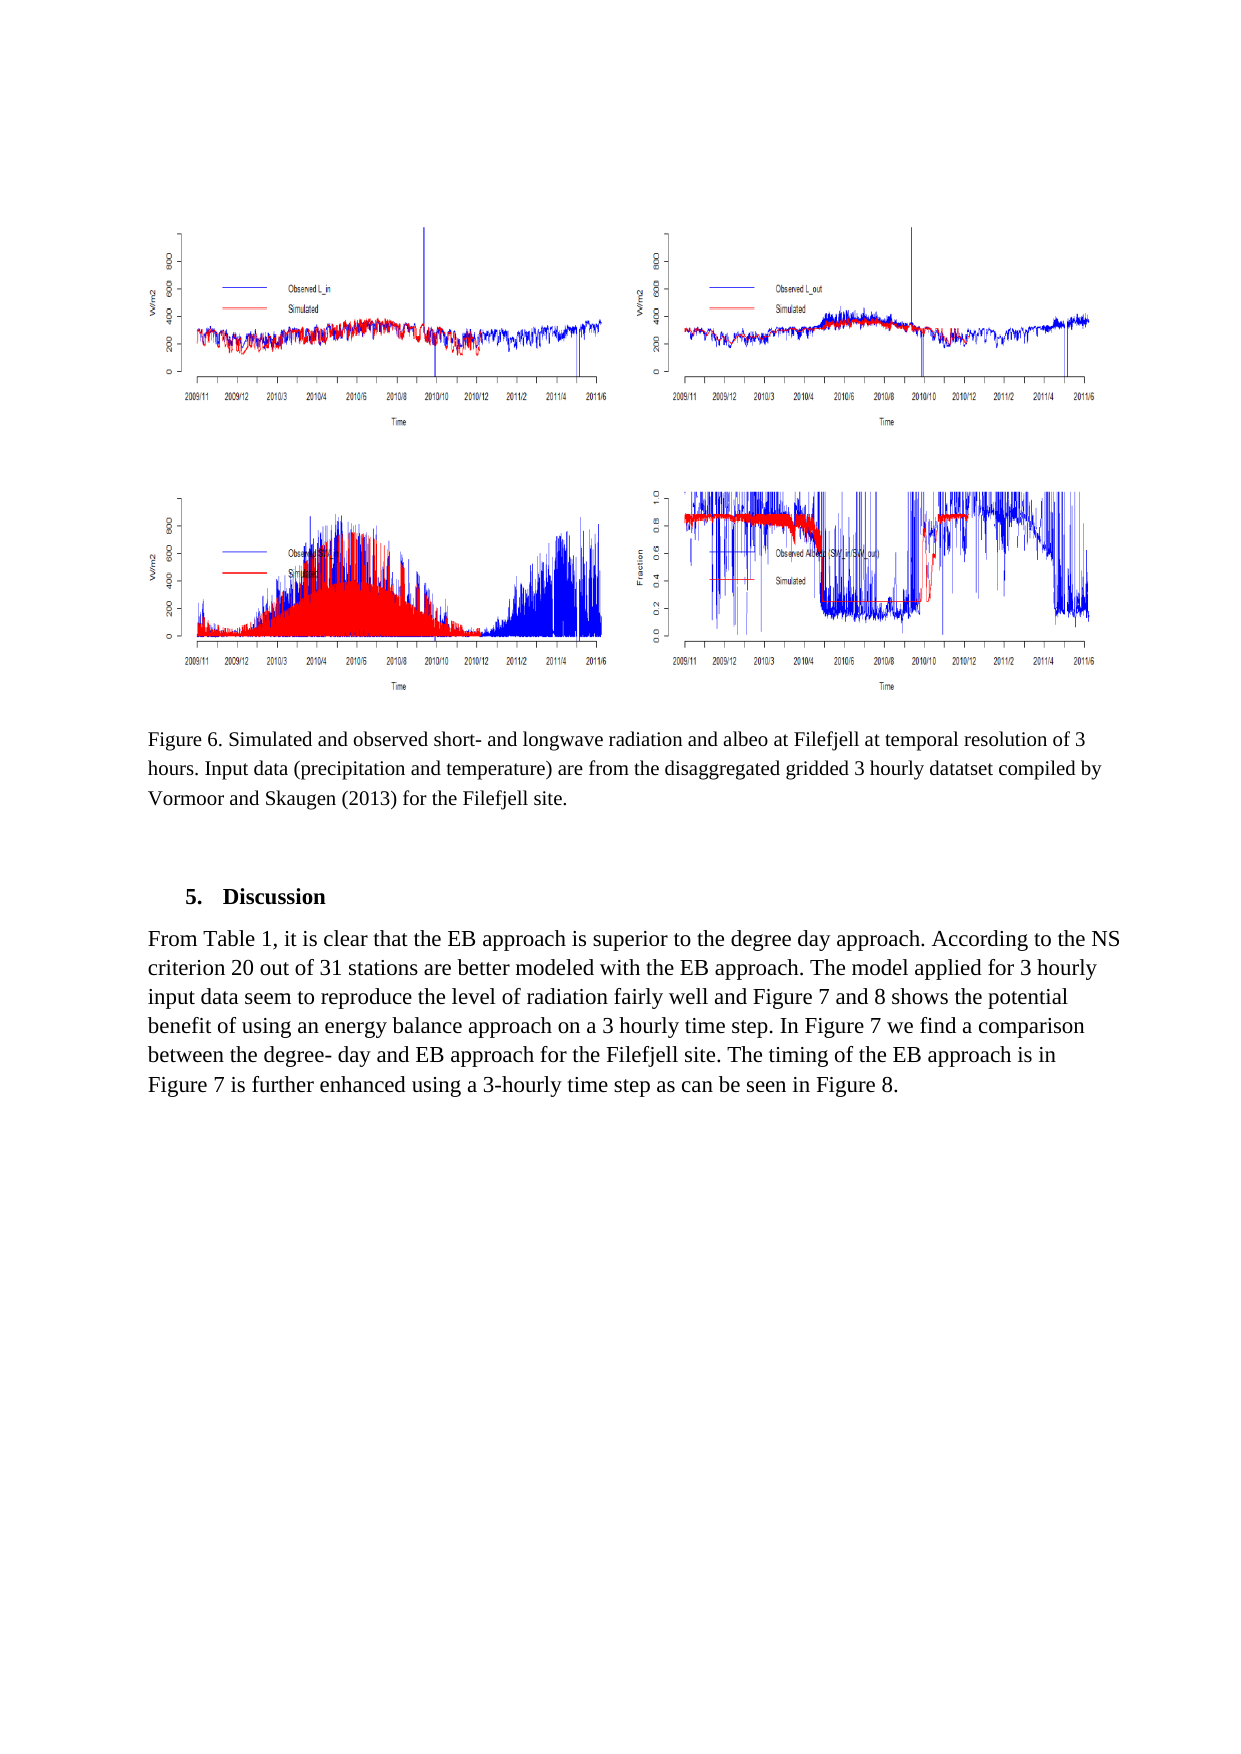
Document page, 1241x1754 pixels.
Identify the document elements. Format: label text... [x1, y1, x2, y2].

text From Table 1, it is clear that the EB approach is superior to the degree day approach. According to the NS criterion 20 out of 31 stations are better modeled with the EB approach. The model applied for 3 hourly input data seem to reproduce the level of radiation fairly well and Figure 7 and 8 shows the potential benefit of using an energy balance approach on a 3 hourly time step. In Figure 7 we find a comparison between the degree- day and EB approach for the Filefjell site. The timing of the EB approach is in Figure 7 is further enhanced using a 3-hourly time step as can be seen in Figure 8. [148, 922, 1122, 1097]
text Figure 6. Simulated and observed short- and longwave radiation and albeo at Filefjell at temporal resolution of 3 hours. Input data (precipitation and temperature) are from the disaggregated gridded 3 hourly datatset compiled by Vormoor and Skaugen (2013) for the Filefjell site. [148, 722, 1122, 809]
picture [147, 177, 1122, 706]
subtitle Discussion [185, 880, 1122, 909]
